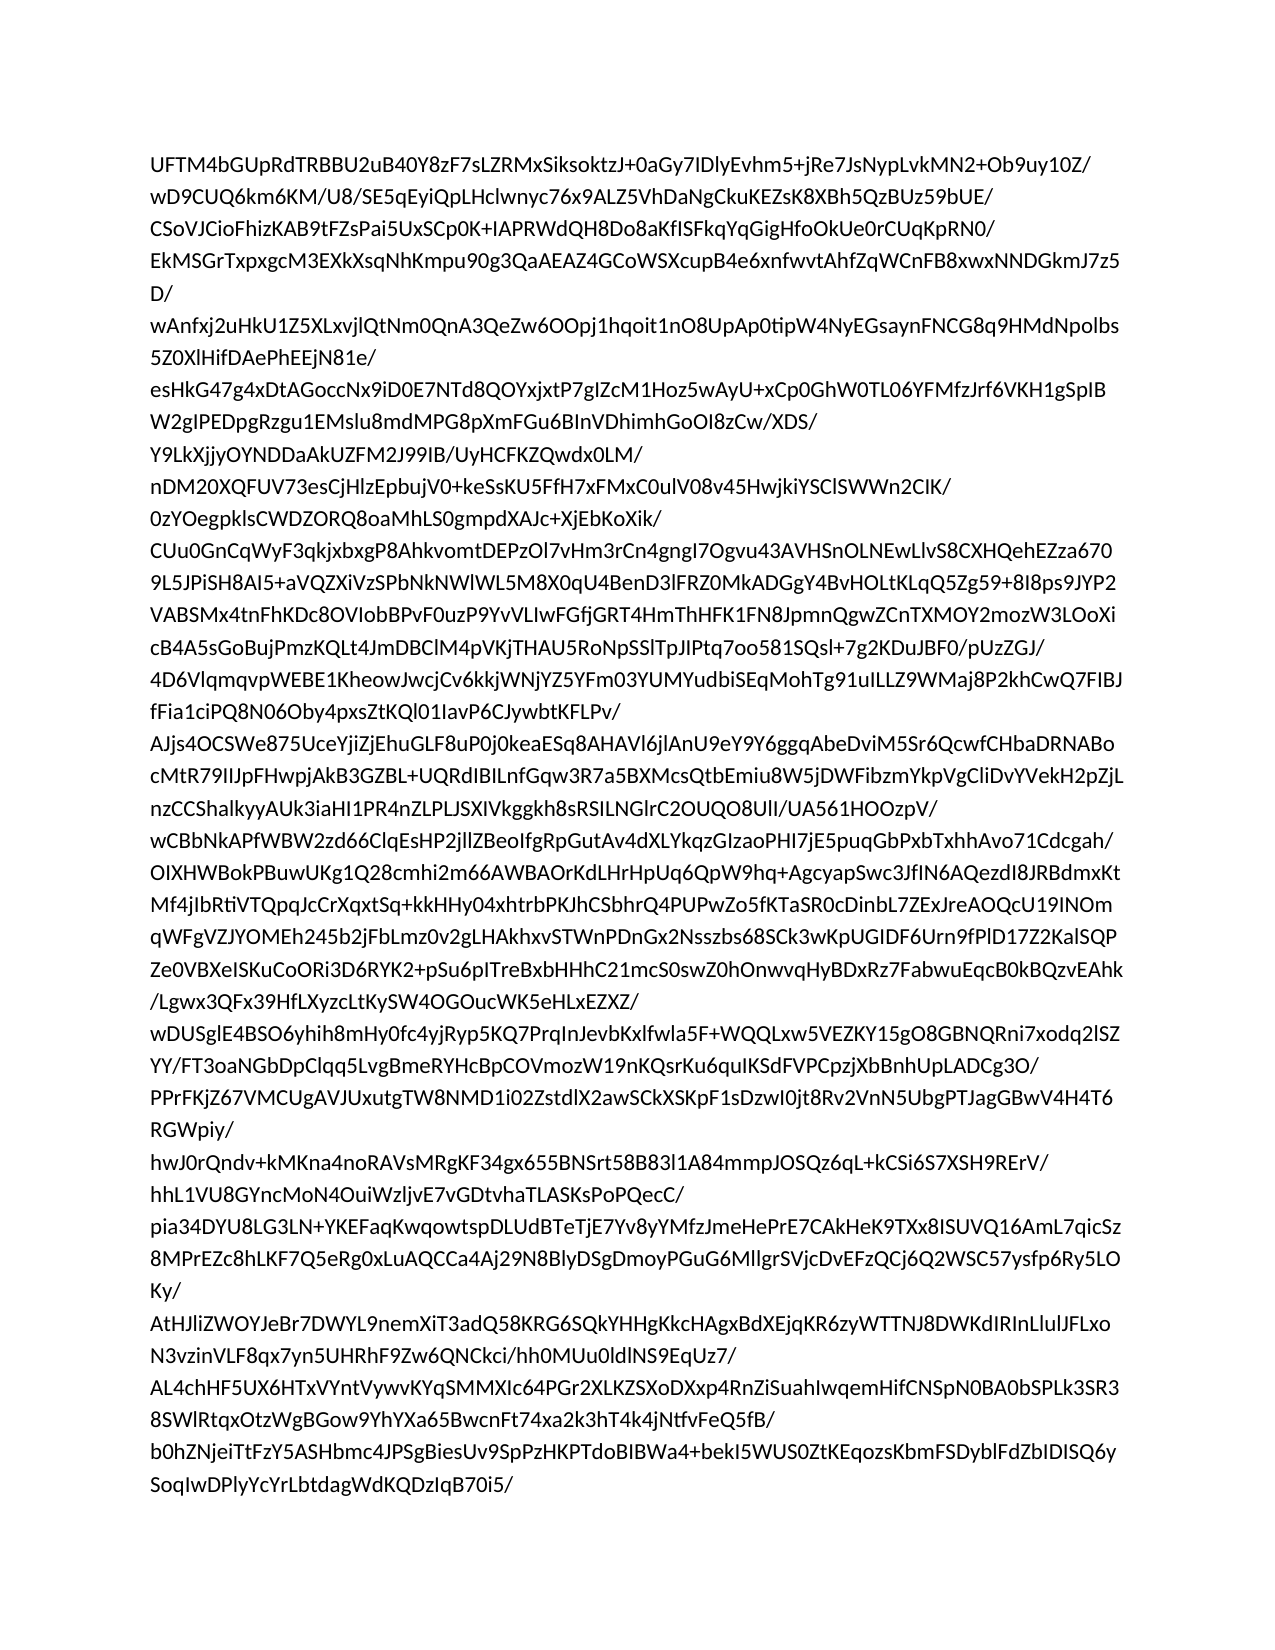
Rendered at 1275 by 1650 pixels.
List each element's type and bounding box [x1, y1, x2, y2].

text [150, 150, 1125, 1498]
